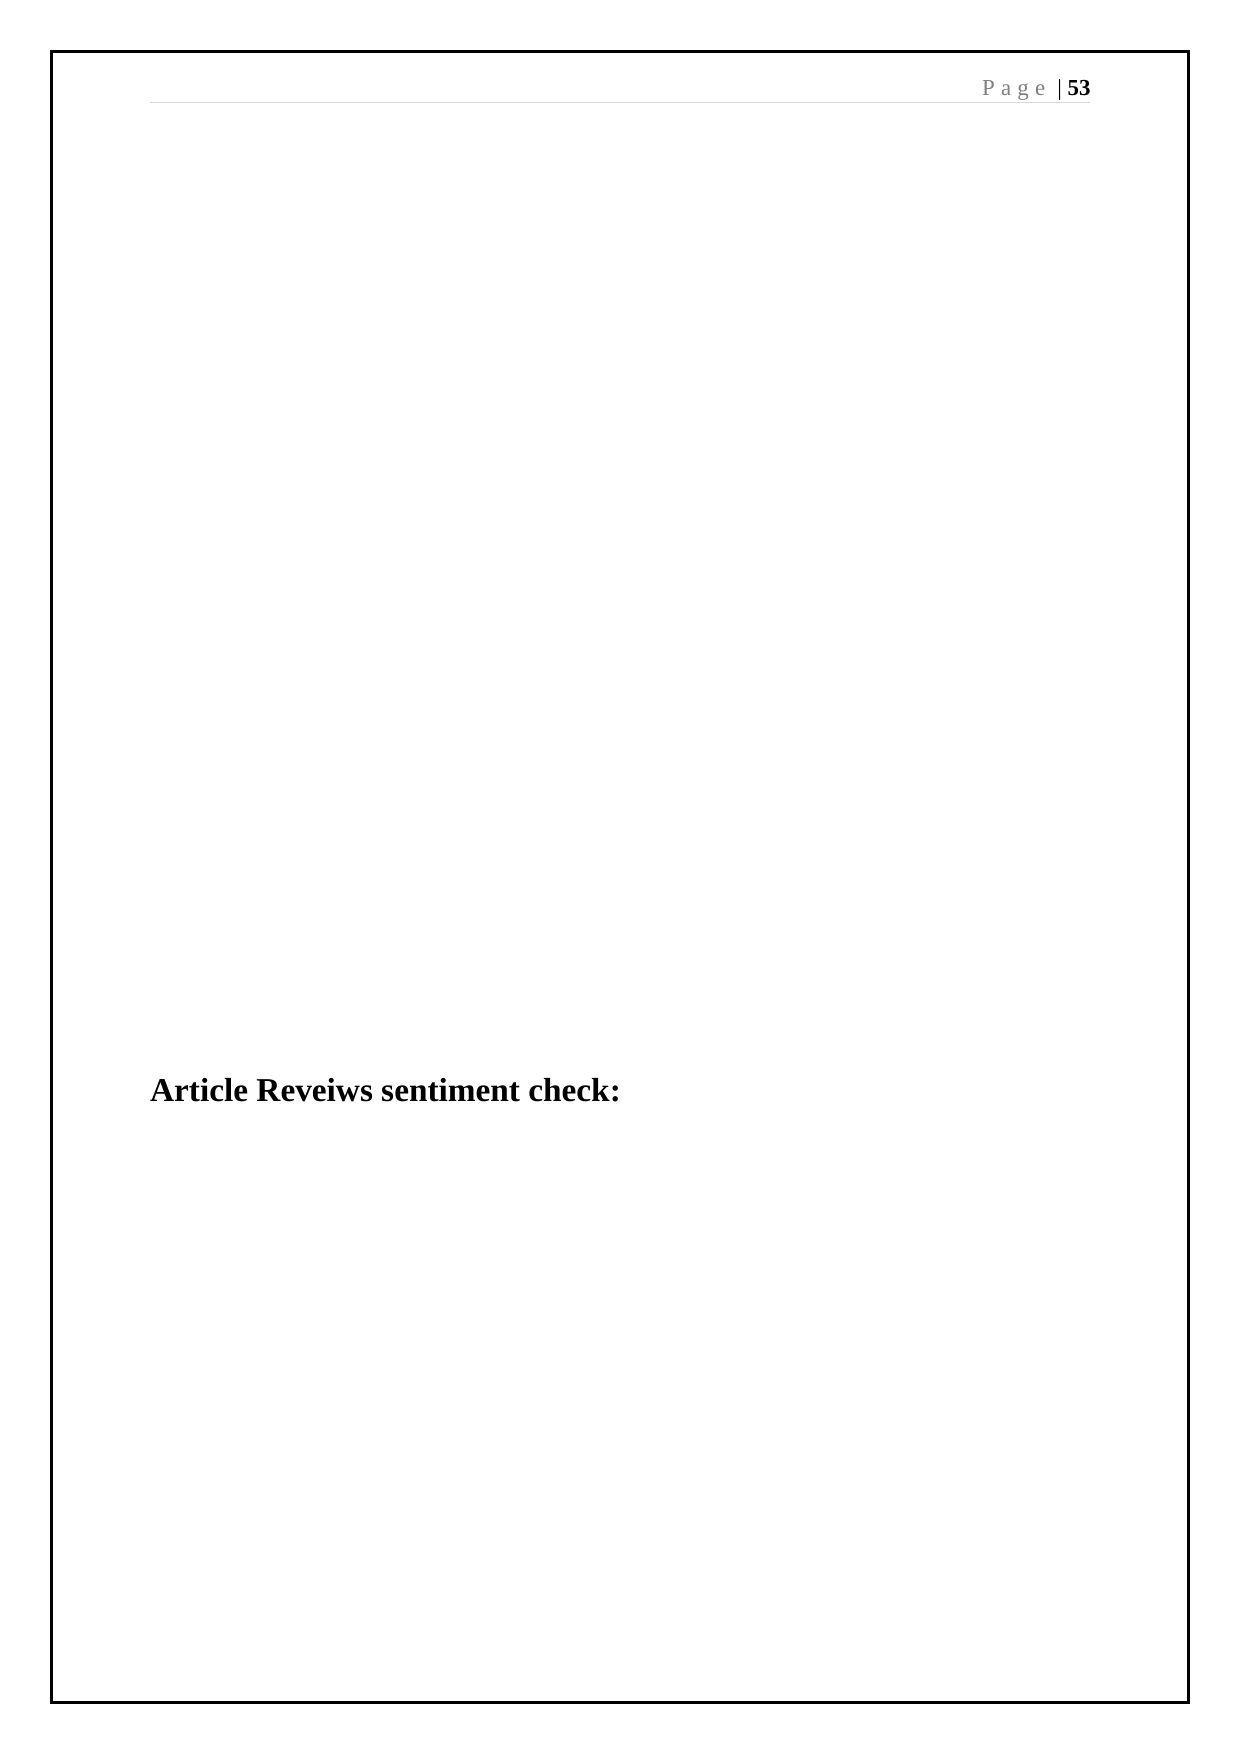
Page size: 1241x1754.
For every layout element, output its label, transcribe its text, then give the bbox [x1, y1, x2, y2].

text Article Reveiws sentiment check: [150, 1070, 1090, 1108]
